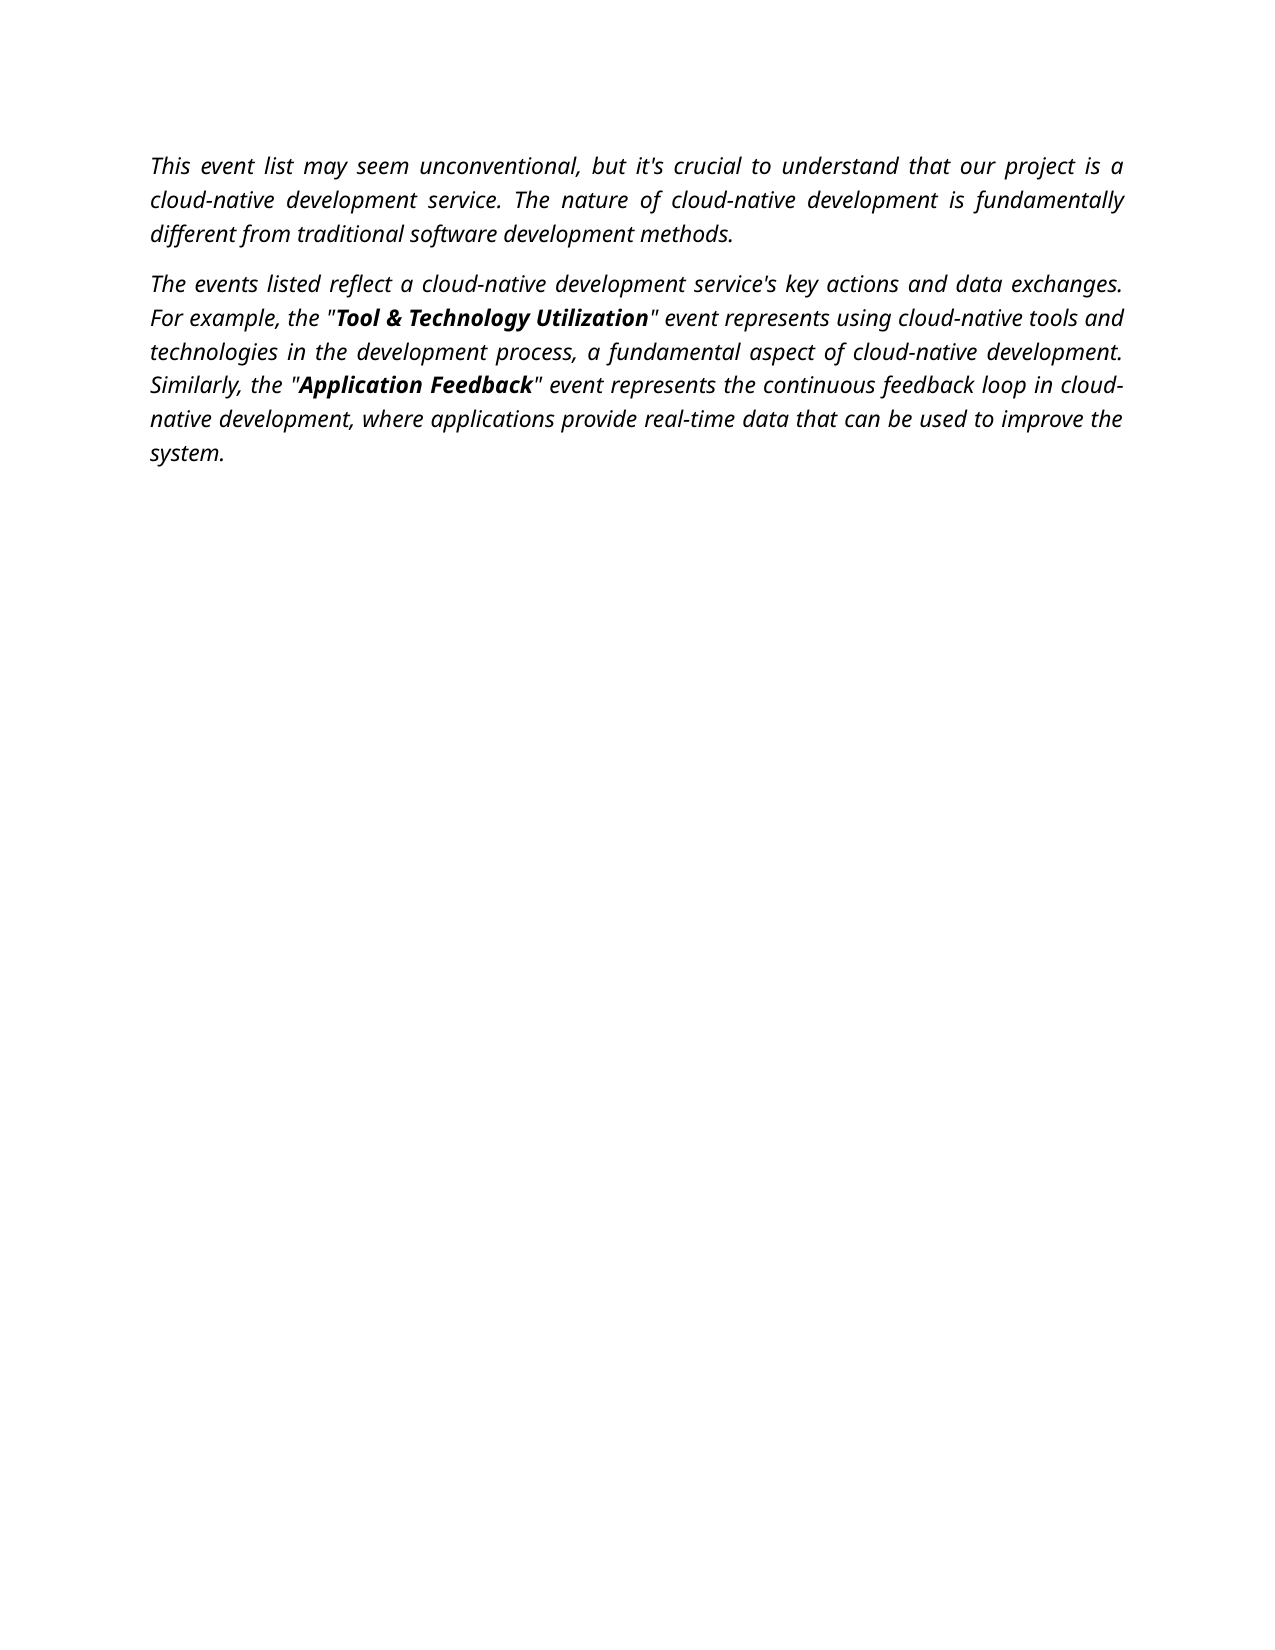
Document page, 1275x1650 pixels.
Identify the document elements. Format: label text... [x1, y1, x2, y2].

text The events listed reflect a cloud-native development service's key actions and data exchanges. For example, the "Tool & Technology Utilization" event represents using cloud-native tools and technologies in the development process, a fundamental aspect of cloud-native development. Similarly, the "Application Feedback" event represents the continuous feedback loop in cloud-native development, where applications provide real-time data that can be used to improve the system. [150, 268, 1125, 468]
text This event list may seem unconventional, but it's crucial to understand that our project is a cloud-native development service. The nature of cloud-native development is fundamentally different from traditional software development methods. [150, 150, 1125, 249]
